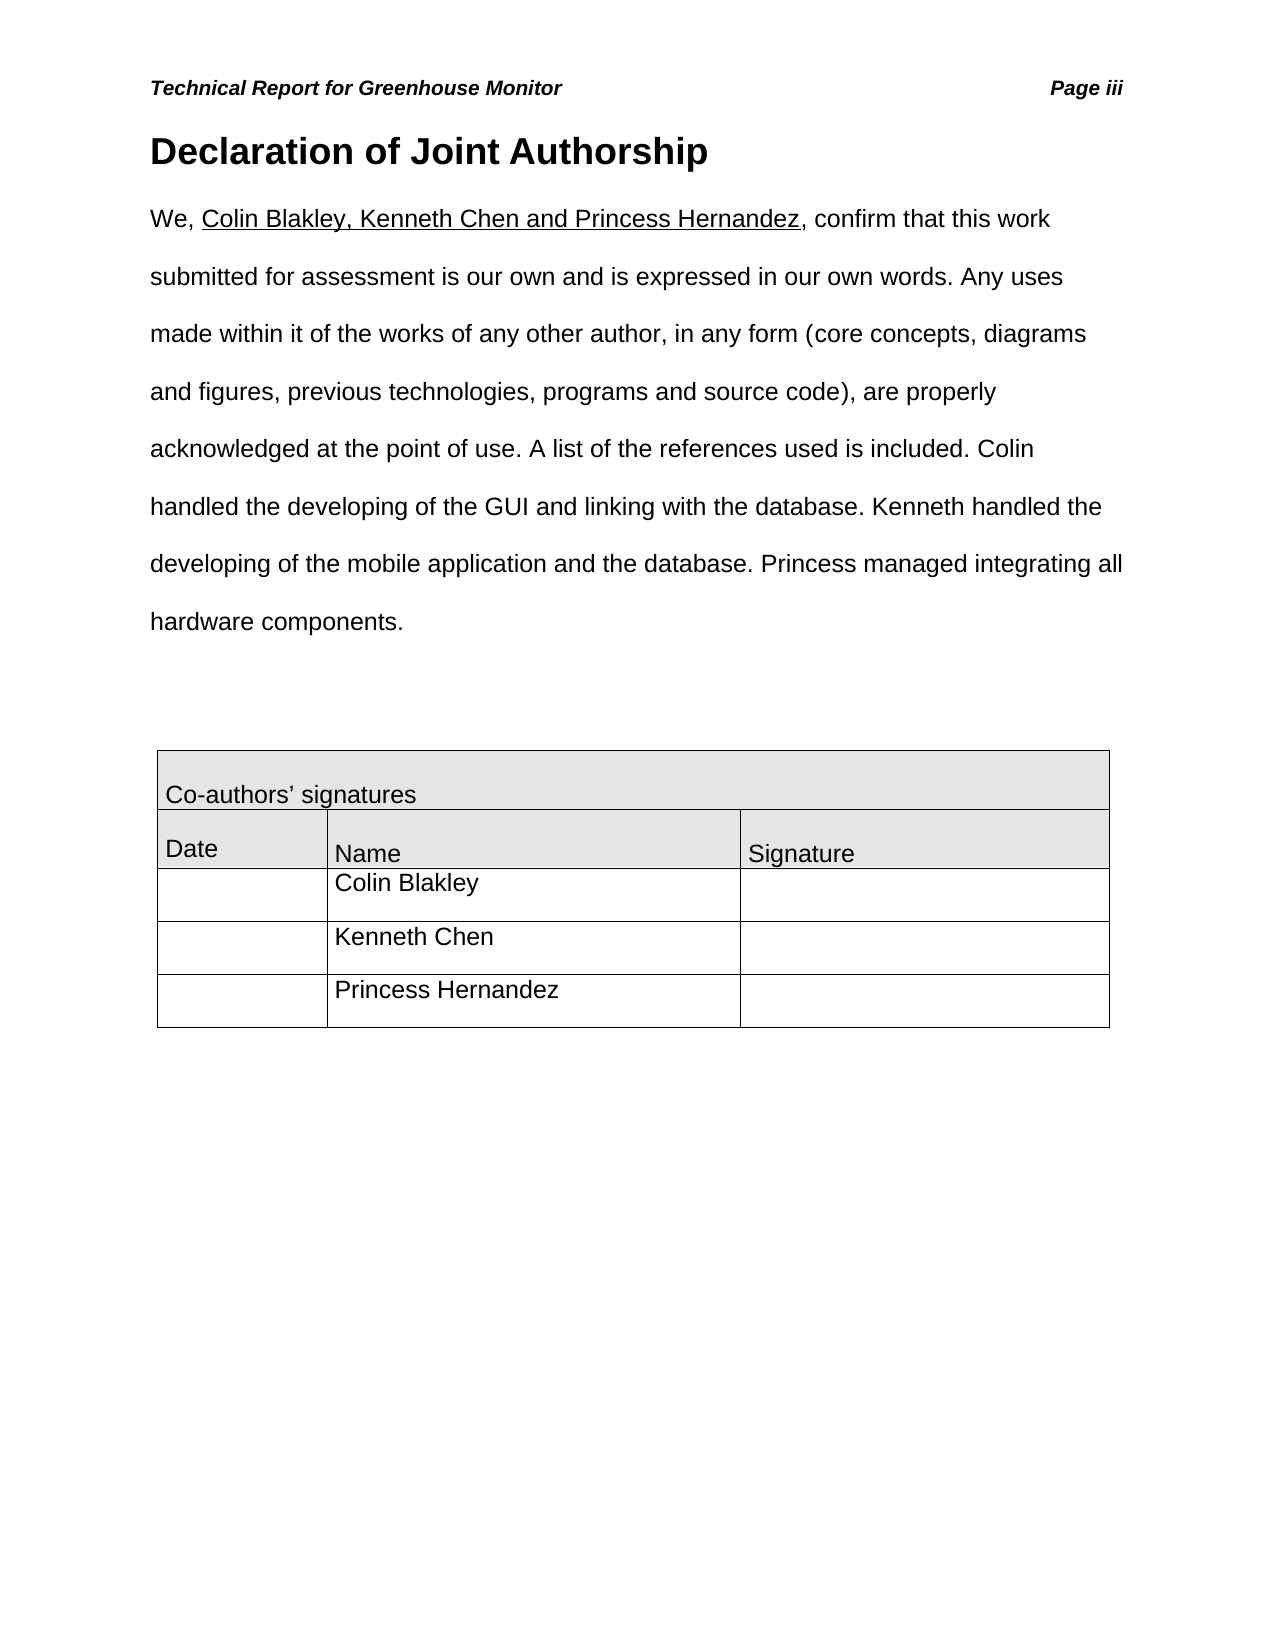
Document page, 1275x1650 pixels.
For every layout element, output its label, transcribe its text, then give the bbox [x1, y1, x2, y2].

table_cell [158, 975, 327, 1027]
table_cell [741, 922, 1109, 974]
text We, Colin Blakley, Kenneth Chen and Princess Hernandez, confirm that this work submitted for assessment is our own and is expressed in our own words. Any uses made within it of the works of any other author, in any form (core concepts, diagrams and figures, previous technologies, programs and source code), are properly acknowledged at the point of use. A list of the references used is included. Colin handled the developing of the GUI and linking with the database. Kenneth handled the developing of the mobile application and the database. Princess managed integrating all hardware components. [150, 204, 1125, 635]
table_cell [741, 975, 1109, 1027]
table_cell Princess Hernandez [328, 975, 740, 1027]
table_cell Signature [741, 810, 1109, 867]
table_header Co-authors’ signatures [158, 751, 1109, 809]
table_cell Colin Blakley [328, 869, 740, 921]
table_cell [158, 922, 327, 974]
table_cell Kenneth Chen [328, 922, 740, 974]
table_cell Name [328, 810, 740, 867]
table_cell [741, 869, 1109, 921]
subtitle Declaration of Joint Authorship [150, 129, 1125, 173]
table_cell Date [158, 810, 327, 867]
table_cell [158, 869, 327, 921]
